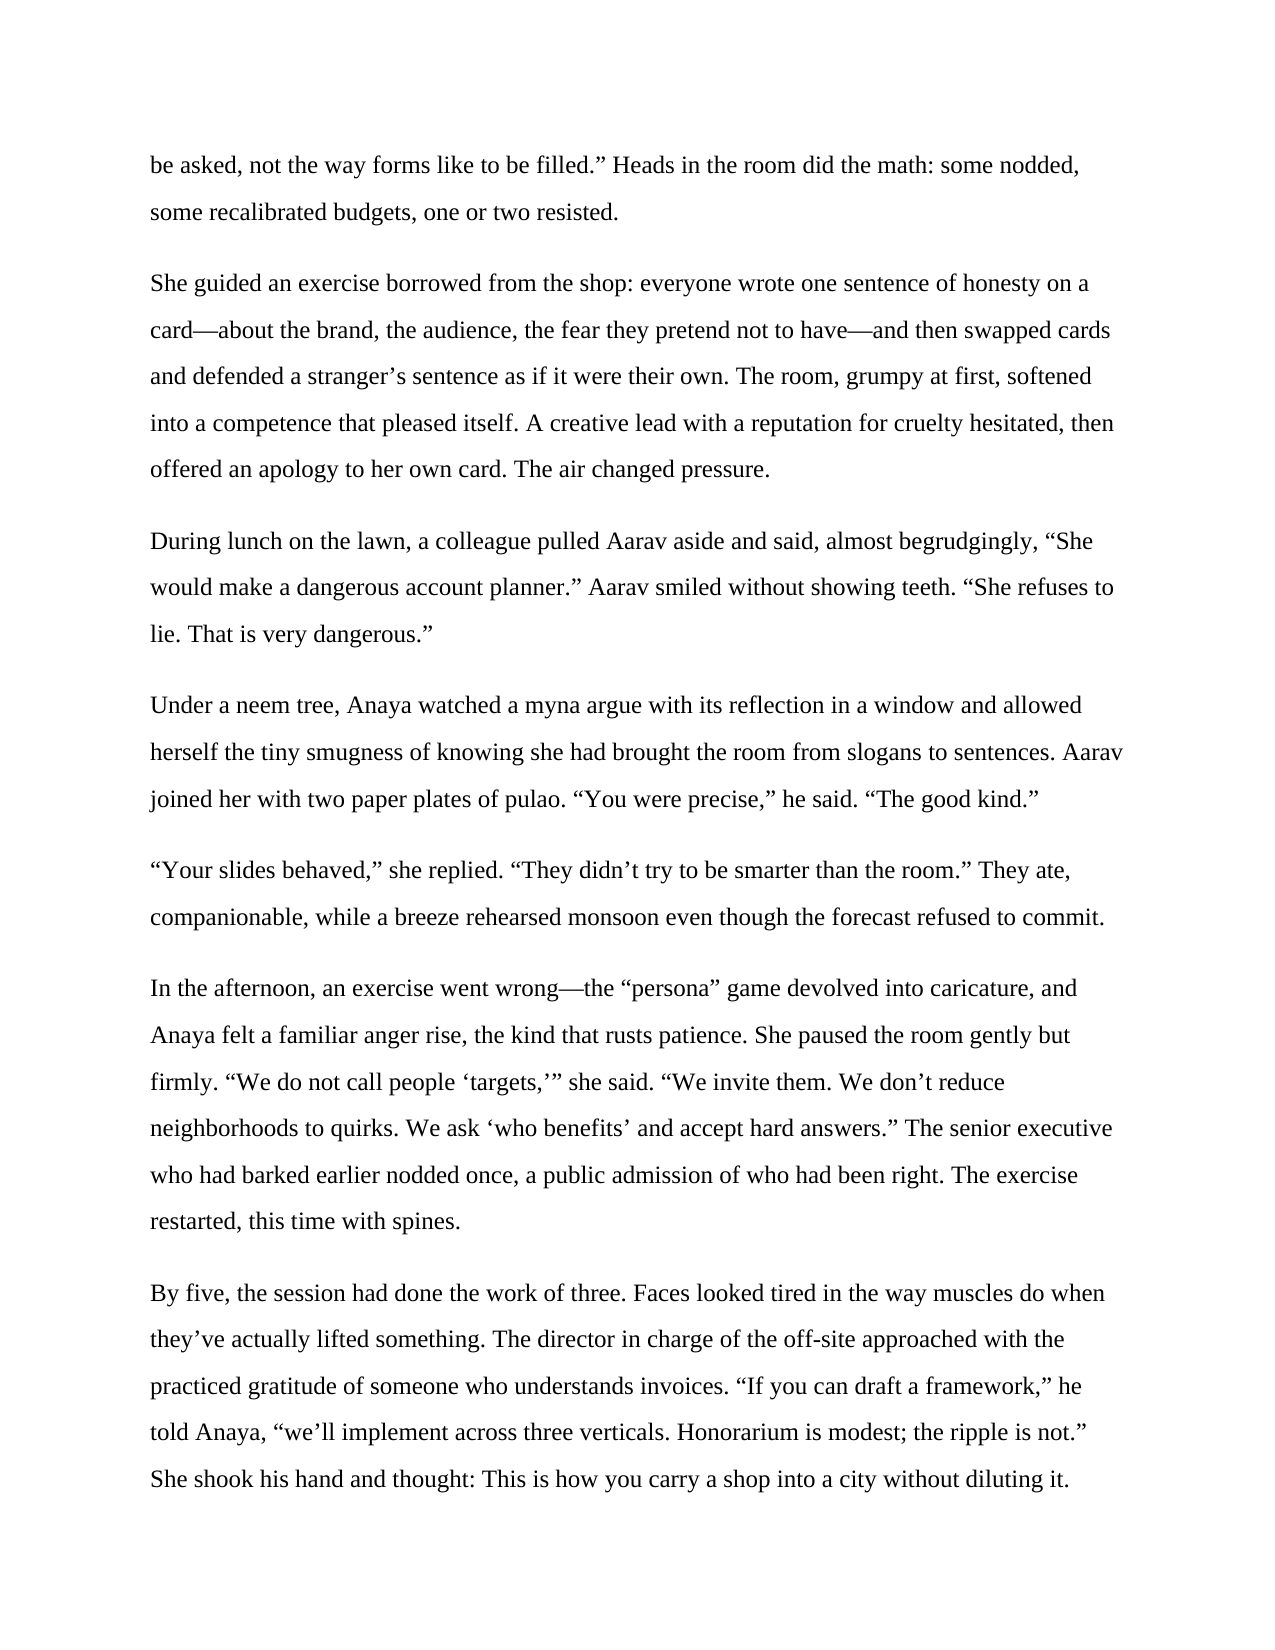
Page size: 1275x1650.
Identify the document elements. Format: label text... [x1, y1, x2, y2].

text By five, the session had done the work of three. Faces looked tired in the way muscles do when they’ve actually lifted something. The director in charge of the off-site approached with the practiced gratitude of someone who understands invoices. “If you can draft a framework,” he told Anaya, “we’ll implement across three verticals. Honorarium is modest; the ripple is not.” She shook his hand and thought: This is how you carry a shop into a city without diluting it. [150, 1278, 1125, 1493]
text She guided an exercise borrowed from the shop: everyone wrote one sentence of honesty on a card—about the brand, the audience, the fear they pretend not to have—and then swapped cards and defended a stranger’s sentence as if it were their own. The room, grumpy at first, softened into a competence that pleased itself. A creative lead with a reputation for cruelty hesitated, then offered an apology to her own card. The air changed pressure. [150, 268, 1125, 483]
text In the afternoon, an exercise went wrong—the “persona” game devolved into caricature, and Anaya felt a familiar anger rise, the kind that rusts patience. She paused the room gently but firmly. “We do not call people ‘targets,’” she said. “We invite them. We don’t reduce neighborhoods to quirks. We ask ‘who benefits’ and accept hard answers.” The senior executive who had barked earlier nodded once, a public admission of who had been right. The exercise restarted, this time with spines. [150, 973, 1125, 1235]
text During lunch on the lawn, a colleague pulled Aarav aside and said, almost begrudgingly, “She would make a dangerous account planner.” Aarav smiled without showing teeth. “She refuses to lie. That is very dangerous.” [150, 526, 1125, 648]
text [150, 150, 1125, 225]
text “Your slides behaved,” she replied. “They didn’t try to be smarter than the room.” They ate, companionable, while a breeze rehearsed monsoon even though the forecast refused to commit. [150, 855, 1125, 931]
text Under a neem tree, Anaya watched a myna argue with its reflection in a window and allowed herself the tiny smugness of knowing she had brought the room from slogans to sentences. Aarav joined her with two paper plates of pulao. “You were precise,” he said. “The good kind.” [150, 691, 1125, 812]
